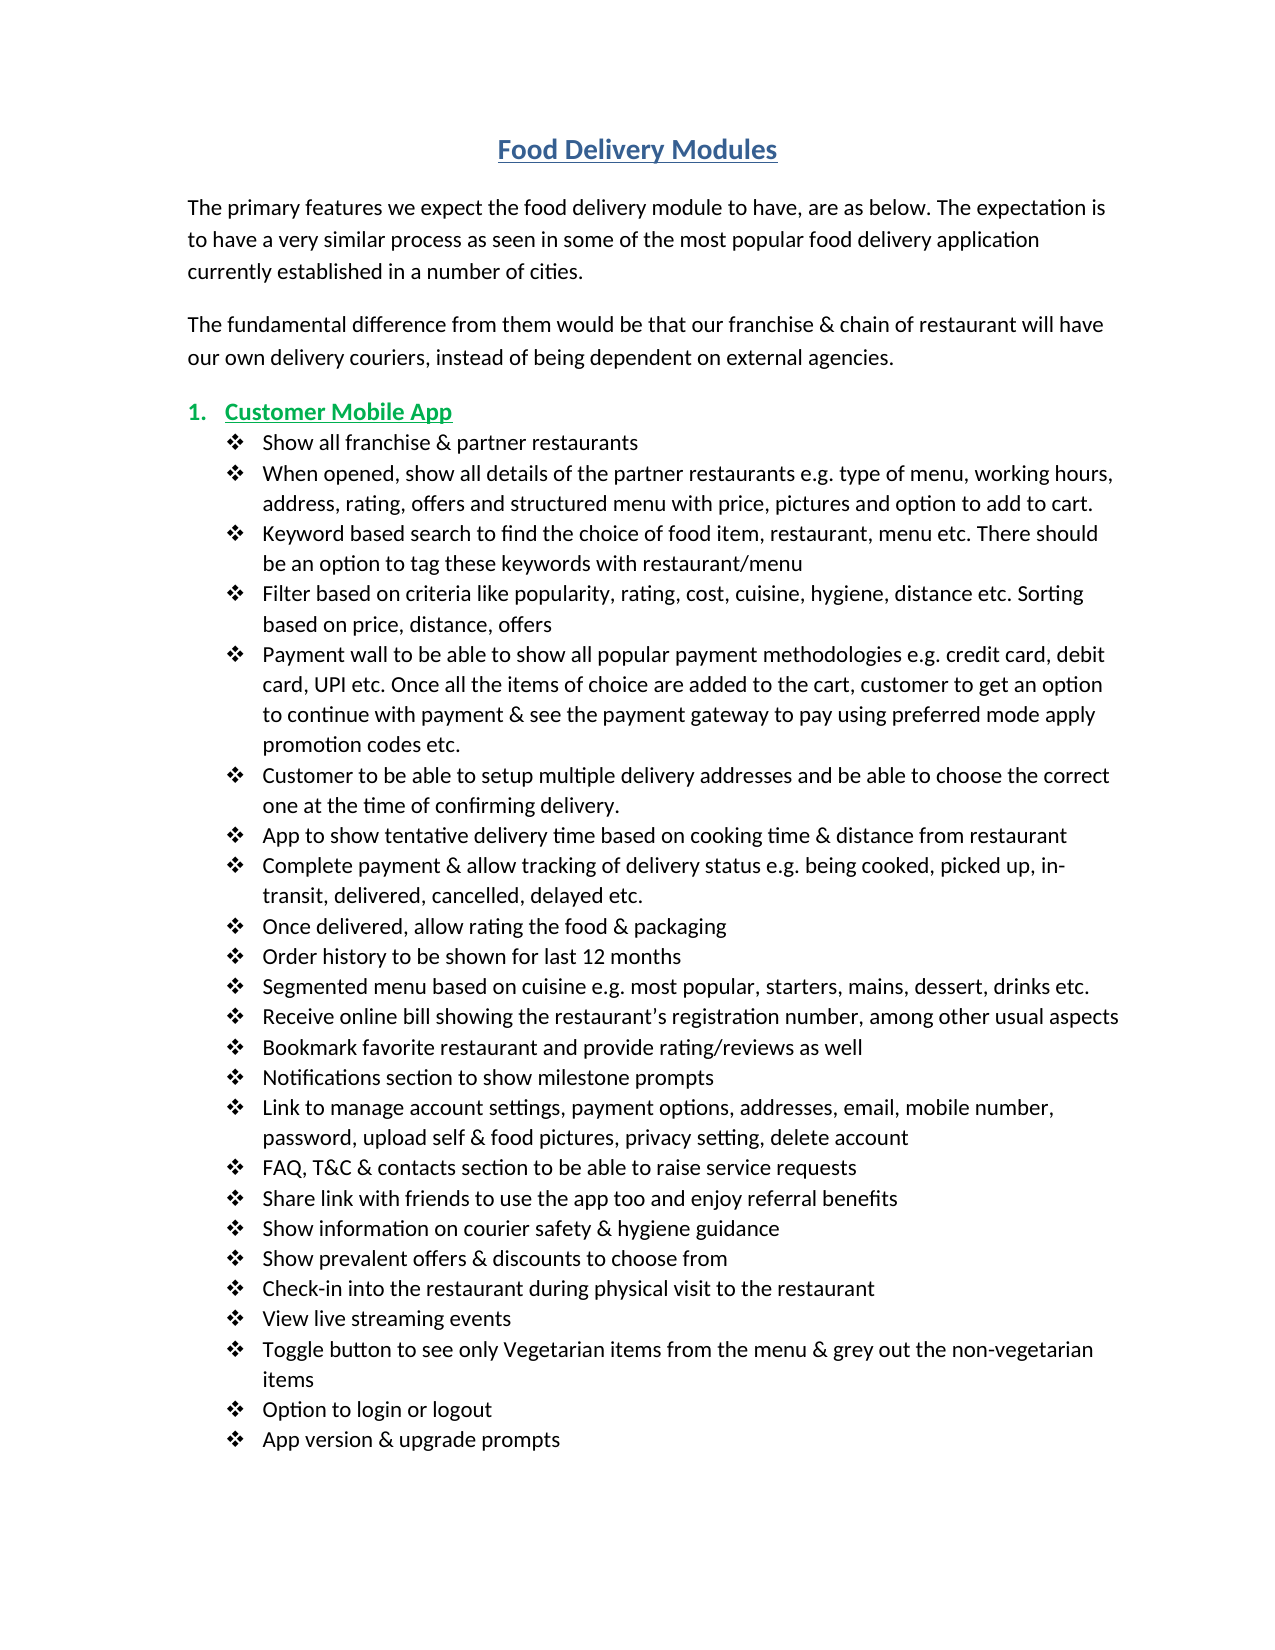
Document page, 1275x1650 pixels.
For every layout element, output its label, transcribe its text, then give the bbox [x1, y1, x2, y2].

list Notifications section to show milestone prompts [225, 1063, 1125, 1091]
list Payment wall to be able to show all popular payment methodologies e.g. credit card, debit card, UPI etc. Once all the items of choice are added to the cart, customer to get an option to continue with payment & see the payment gateway to pay using preferred mode apply promotion codes etc. [225, 640, 1125, 759]
list App version & upgrade prompts [225, 1425, 1125, 1453]
list Show information on courier safety & hygiene guidance [225, 1214, 1125, 1242]
list Bookmark favorite restaurant and provide rating/reviews as well [225, 1033, 1125, 1061]
list Customer to be able to setup multiple delivery addresses and be able to choose the correct one at the time of confirming delivery. [225, 761, 1125, 819]
list Order history to be shown for last 12 months [225, 942, 1125, 970]
text The fundamental difference from them would be that our franchise & chain of restaurant will have our own delivery couriers, instead of being dependent on external agencies. [187, 310, 1125, 371]
list Customer Mobile App [187, 396, 1125, 426]
list Share link with friends to use the app too and enjoy referral benefits [225, 1184, 1125, 1212]
list Show all franchise & partner restaurants [225, 428, 1125, 457]
list Complete payment & allow tracking of delivery status e.g. being cooked, picked up, in-transit, delivered, cancelled, delayed etc. [225, 851, 1125, 910]
list Check-in into the restaurant during physical visit to the restaurant [225, 1274, 1125, 1302]
list FAQ, T&C & contacts section to be able to raise service requests [225, 1153, 1125, 1182]
list App to show tentative delivery time based on cooking time & distance from restaurant [225, 821, 1125, 849]
text Food Delivery Modules [150, 131, 1125, 167]
list Keyword based search to find the choice of food item, restaurant, menu etc. There should be an option to tag these keywords with restaurant/menu [225, 519, 1125, 577]
list Toggle button to see only Vegetarian items from the menu & grey out the non-vegetarian items [225, 1335, 1125, 1393]
list Link to manage account settings, payment options, addresses, email, mobile number, password, upload self & food pictures, privacy setting, delete account [225, 1093, 1125, 1151]
list Once delivered, allow rating the food & packaging [225, 912, 1125, 940]
list Segmented menu based on cuisine e.g. most popular, starters, mains, dessert, drinks etc. [225, 972, 1125, 1000]
list Option to login or logout [225, 1395, 1125, 1423]
list When opened, show all details of the partner restaurants e.g. type of menu, working hours, address, rating, offers and structured menu with price, pictures and option to add to cart. [225, 459, 1125, 517]
text The primary features we expect the food delivery module to have, are as below. The expectation is to have a very similar process as seen in some of the most popular food delivery application currently established in a number of cities. [187, 193, 1125, 285]
list View live streaming events [225, 1304, 1125, 1333]
list Show prevalent offers & discounts to choose from [225, 1244, 1125, 1272]
list Filter based on criteria like popularity, rating, cost, cuisine, hygiene, distance etc. Sorting based on price, distance, offers [225, 579, 1125, 638]
list Receive online bill showing the restaurant’s registration number, among other usual aspects [225, 1002, 1125, 1031]
